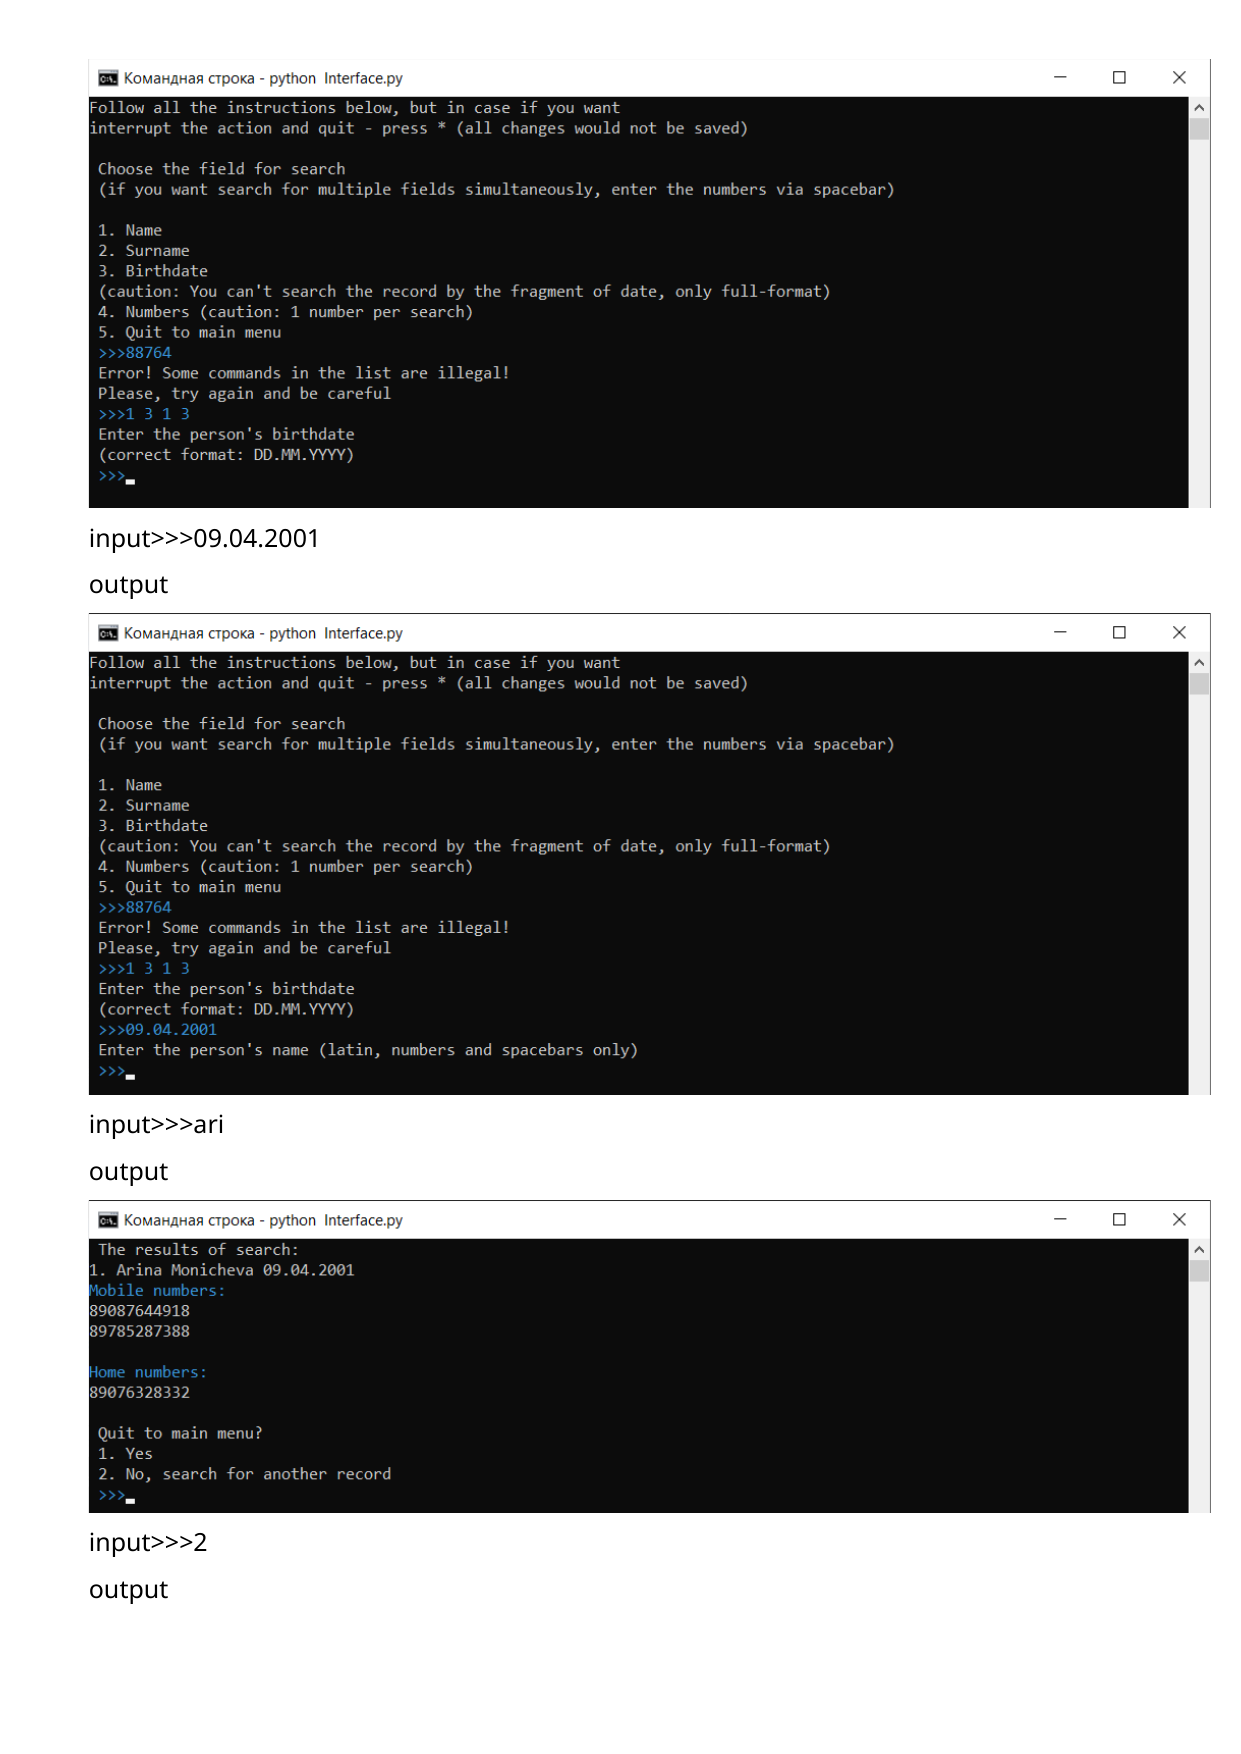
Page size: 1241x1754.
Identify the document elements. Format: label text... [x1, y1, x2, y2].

text input>>>2 [89, 1525, 1181, 1559]
picture [88, 59, 1211, 508]
picture [88, 613, 1211, 1095]
text input>>>ari [89, 1107, 1181, 1141]
text output [89, 567, 1181, 601]
text input>>>09.04.2001 [89, 520, 1181, 554]
text output [89, 1571, 1181, 1606]
picture [88, 1200, 1211, 1513]
text output [89, 1153, 1181, 1188]
